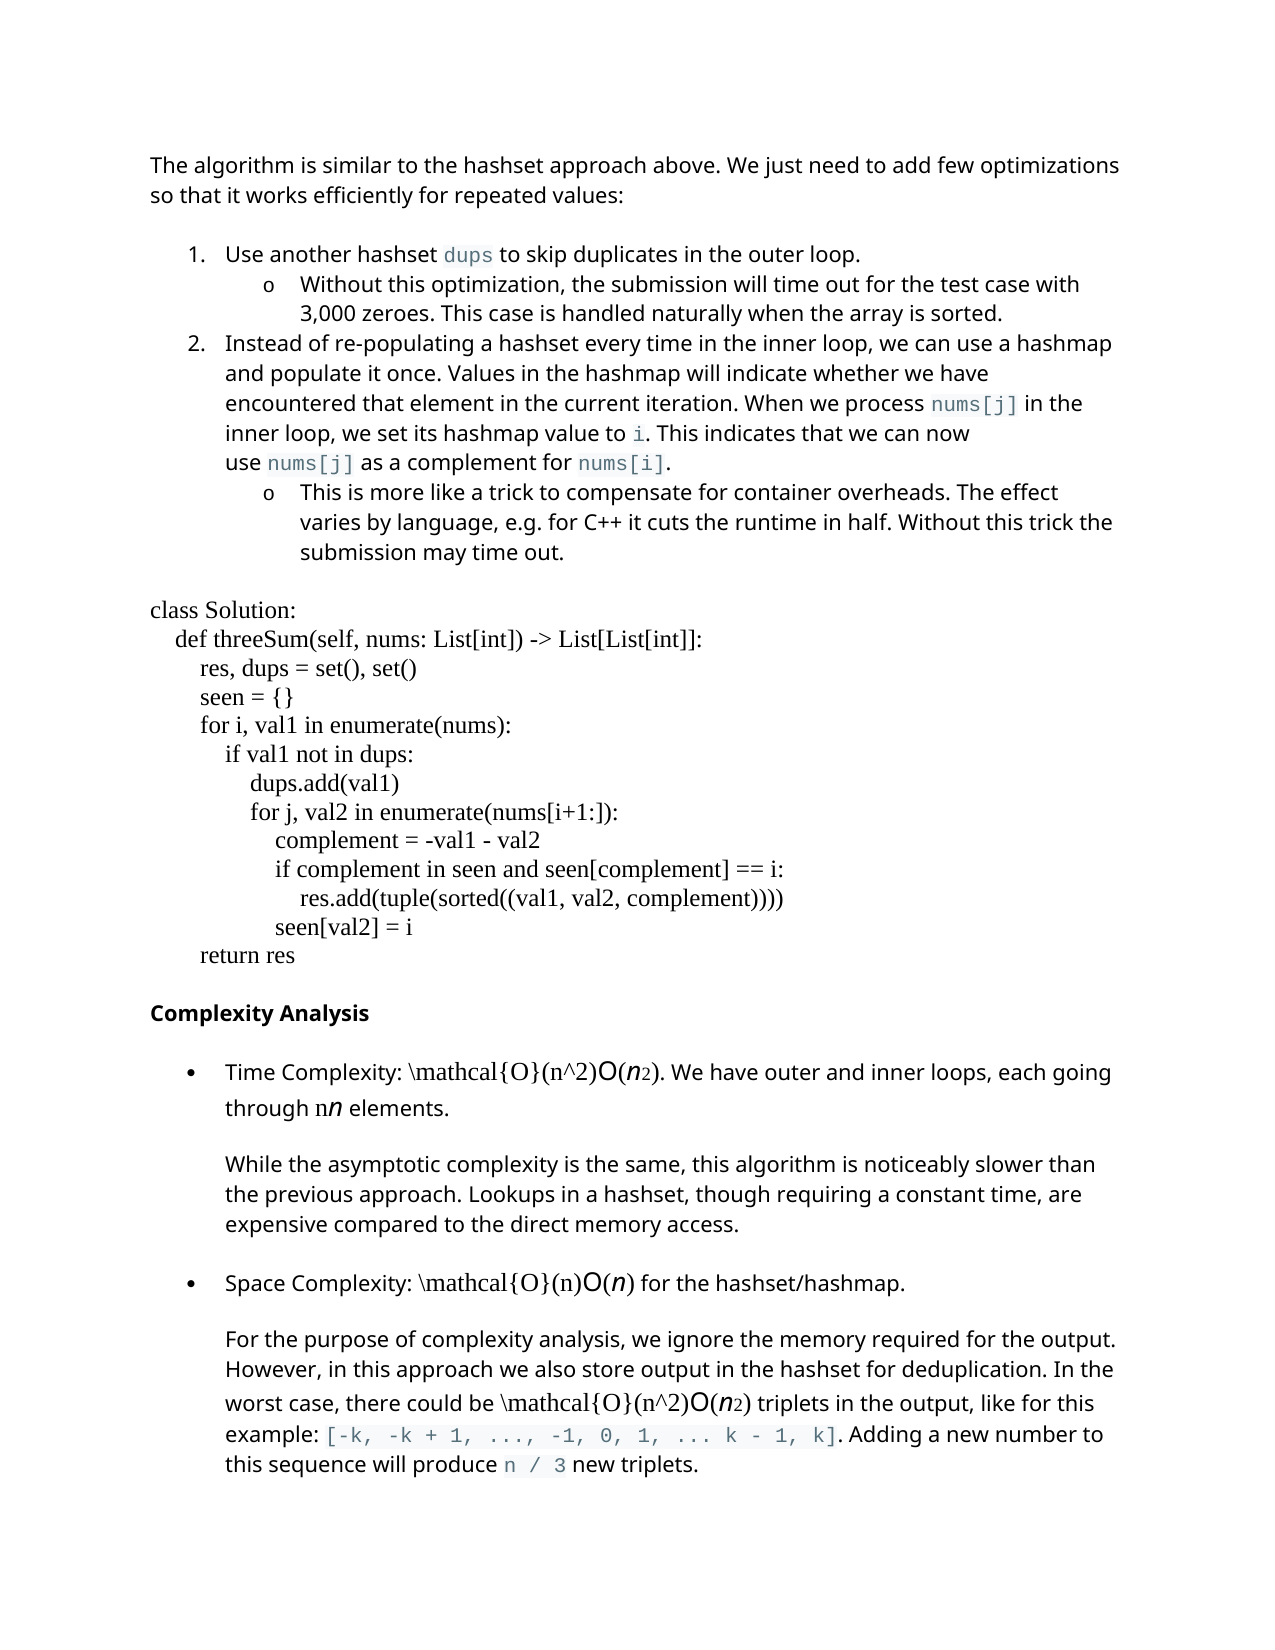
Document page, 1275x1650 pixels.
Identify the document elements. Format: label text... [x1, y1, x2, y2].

list Time Complexity: \mathcal{O}(n^2)O(n2). We have outer and inner loops, each going through nn elements. [187, 1053, 1125, 1124]
text seen = {} [150, 682, 1125, 711]
list This is more like a trick to compensate for container overheads. The effect varies by language, e.g. for C++ it cuts the runtime in half. Without this trick the submission may time out. [262, 477, 1125, 566]
text Complexity Analysis [150, 998, 1125, 1028]
text dups.add(val1) [150, 768, 1125, 797]
list Without this optimization, the submission will time out for the test case with 3,000 zeroes. This case is handled naturally when the array is sorted. [262, 268, 1125, 328]
list Space Complexity: \mathcal{O}(n)O(n) for the hashset/hashmap. [187, 1263, 1125, 1299]
text complement = -val1 - val2 [150, 826, 1125, 854]
text While the asymptotic complexity is the same, this algorithm is noticeably slower than the previous approach. Lookups in a hashset, though requiring a constant time, are expensive compared to the direct memory access. [225, 1149, 1125, 1238]
list Instead of re-populating a hashset every time in the inner loop, we can use a hashmap and populate it once. Values in the hashmap will indicate whether we have encountered that element in the current iteration. When we process nums[j] in the inner loop, we set its hashmap value to i. This indicates that we can now use nums[j] as a complement for nums[i]. [187, 328, 1125, 477]
text The algorithm is similar to the hashset approach above. We just need to add few optimizations so that it works efficiently for repeated values: [150, 150, 1125, 209]
text For the purpose of complexity analysis, we ignore the memory required for the output. However, in this approach we also store output in the hashset for deduplication. In the worst case, there could be \mathcal{O}(n^2)O(n2) triplets in the output, like for this example: [-k, -k + 1, ..., -1, 0, 1, ... k - 1, k]. Adding a new number to this sequence will produce n / 3 new triplets. [225, 1324, 1125, 1478]
list Use another hashset dups to skip duplicates in the outer loop. [187, 239, 1125, 268]
text if val1 not in dups: [150, 739, 1125, 768]
text return res [150, 941, 1125, 969]
text for i, val1 in enumerate(nums): [150, 711, 1125, 739]
text class Solution: [150, 596, 1125, 624]
text res.add(tuple(sorted((val1, val2, complement)))) [150, 883, 1125, 912]
text seen[val2] = i [150, 912, 1125, 941]
text if complement in seen and seen[complement] == i: [150, 854, 1125, 883]
text def threeSum(self, nums: List[int]) -> List[List[int]]: [150, 624, 1125, 653]
text for j, val2 in enumerate(nums[i+1:]): [150, 797, 1125, 826]
text res, dups = set(), set() [150, 653, 1125, 682]
